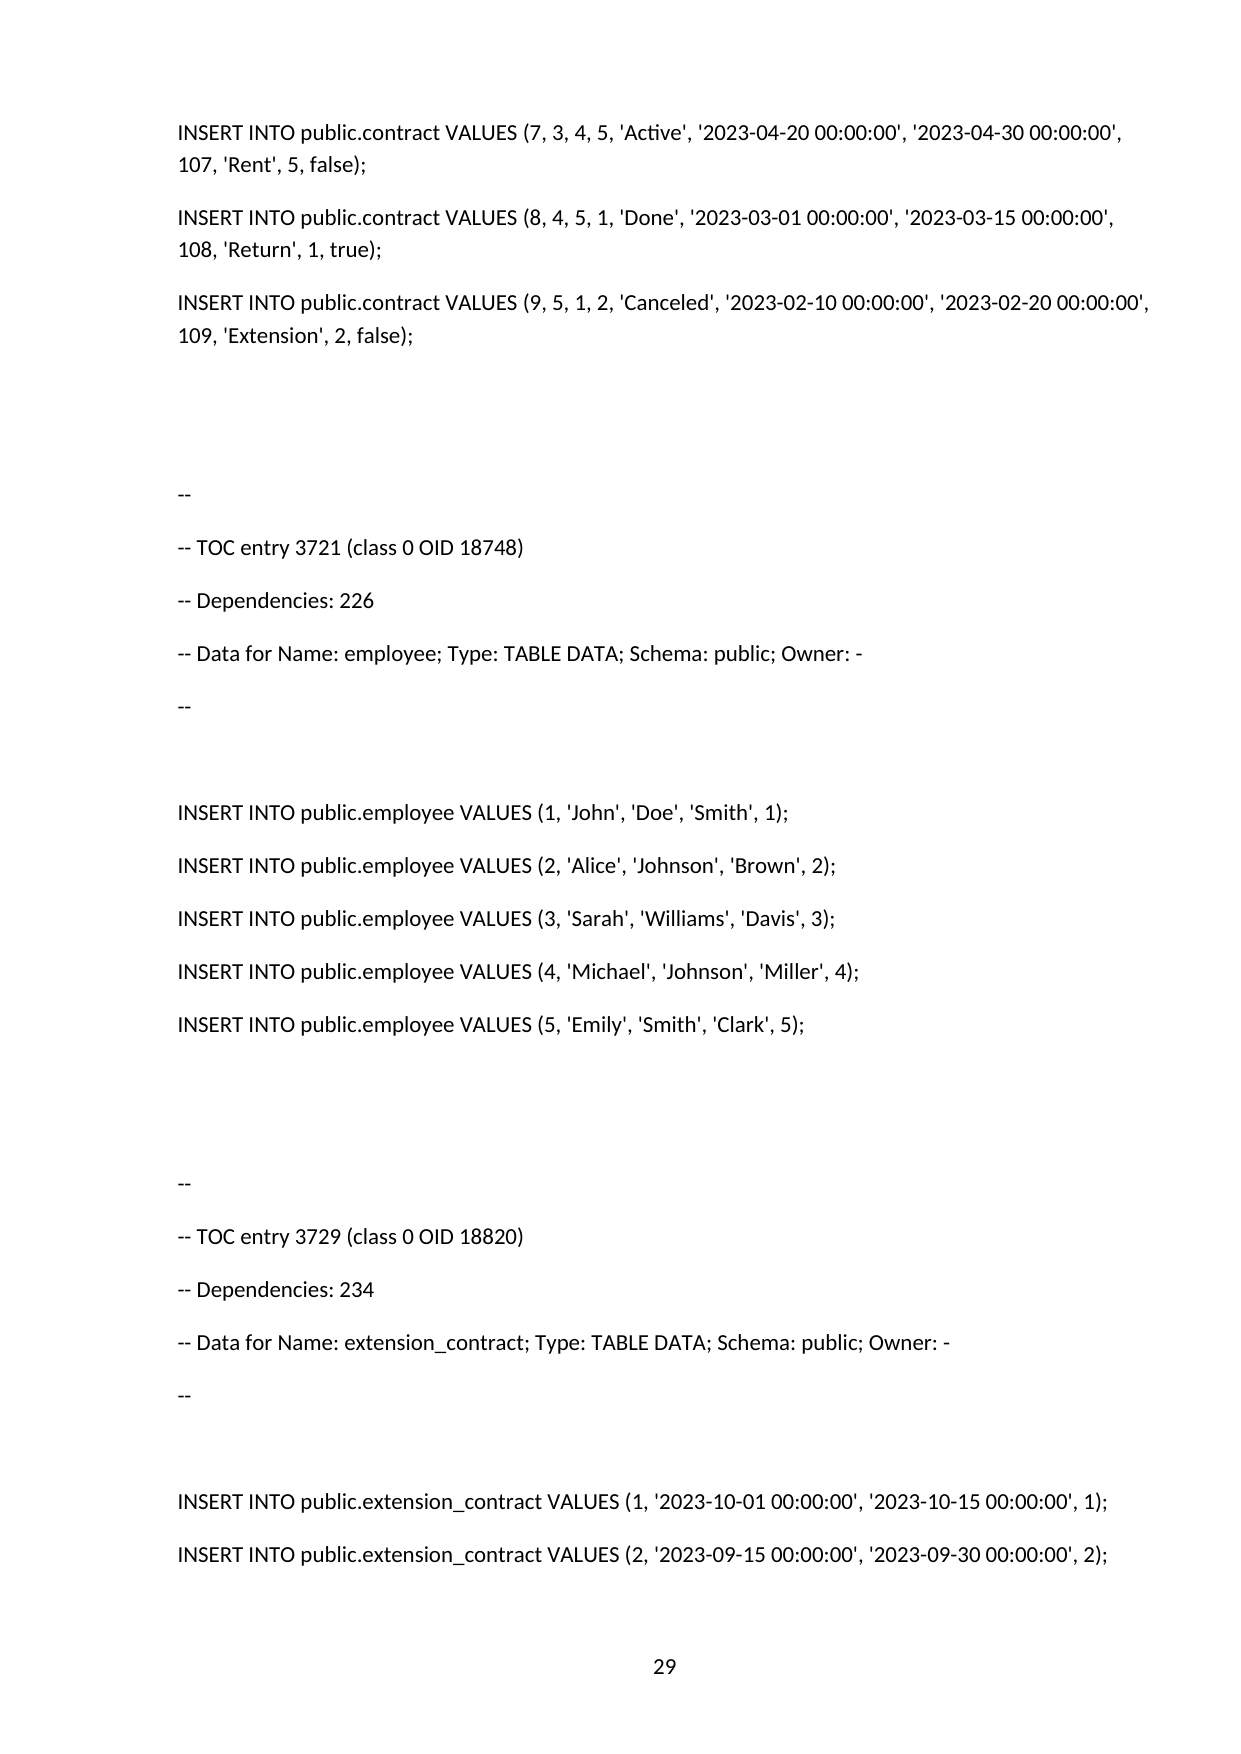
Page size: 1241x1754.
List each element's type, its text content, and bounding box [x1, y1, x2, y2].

text INSERT INTO public.employee VALUES (4, 'Michael', 'Johnson', 'Miller', 4); [177, 957, 1152, 985]
text INSERT INTO public.employee VALUES (5, 'Emily', 'Smith', 'Clark', 5); [177, 1010, 1152, 1038]
text -- [177, 1381, 1152, 1409]
text -- TOC entry 3729 (class 0 OID 18820) [177, 1222, 1152, 1250]
text INSERT INTO public.contract VALUES (7, 3, 4, 5, 'Active', '2023-04-20 00:00:00', '2023-04-30 00:00:00', 107, 'Rent', 5, false); [177, 118, 1152, 178]
text -- Data for Name: extension_contract; Type: TABLE DATA; Schema: public; Owner: - [177, 1328, 1152, 1356]
text INSERT INTO public.extension_contract VALUES (2, '2023-09-15 00:00:00', '2023-09-30 00:00:00', 2); [177, 1540, 1152, 1568]
text INSERT INTO public.employee VALUES (2, 'Alice', 'Johnson', 'Brown', 2); [177, 851, 1152, 879]
text INSERT INTO public.extension_contract VALUES (1, '2023-10-01 00:00:00', '2023-10-15 00:00:00', 1); [177, 1487, 1152, 1515]
text -- [177, 692, 1152, 720]
text -- [177, 1169, 1152, 1197]
text INSERT INTO public.contract VALUES (9, 5, 1, 2, 'Canceled', '2023-02-10 00:00:00', '2023-02-20 00:00:00', 109, 'Extension', 2, false); [177, 288, 1152, 349]
text INSERT INTO public.employee VALUES (1, 'John', 'Doe', 'Smith', 1); [177, 798, 1152, 826]
text -- [177, 480, 1152, 508]
text -- Dependencies: 234 [177, 1275, 1152, 1303]
text INSERT INTO public.contract VALUES (8, 4, 5, 1, 'Done', '2023-03-01 00:00:00', '2023-03-15 00:00:00', 108, 'Return', 1, true); [177, 203, 1152, 263]
text -- Dependencies: 226 [177, 586, 1152, 614]
text INSERT INTO public.employee VALUES (3, 'Sarah', 'Williams', 'Davis', 3); [177, 904, 1152, 932]
text -- Data for Name: employee; Type: TABLE DATA; Schema: public; Owner: - [177, 639, 1152, 667]
text -- TOC entry 3721 (class 0 OID 18748) [177, 533, 1152, 561]
